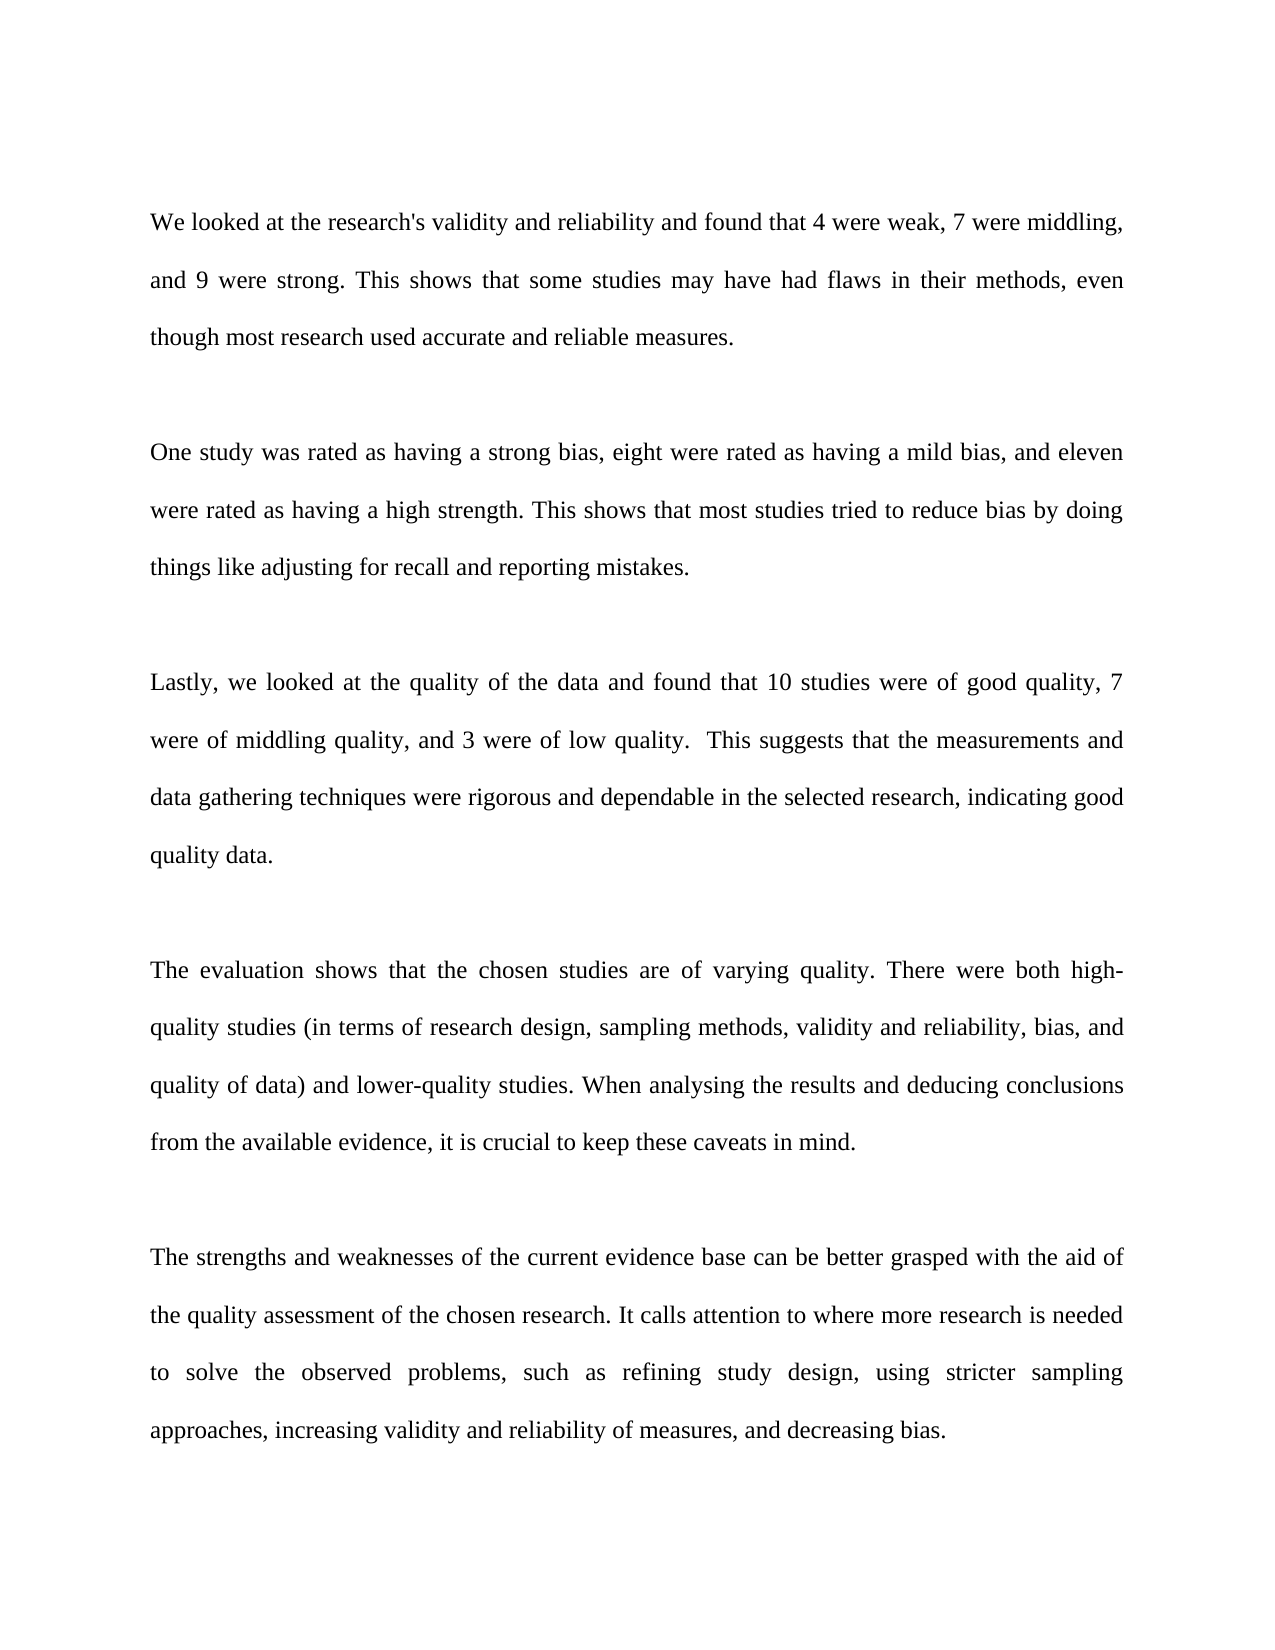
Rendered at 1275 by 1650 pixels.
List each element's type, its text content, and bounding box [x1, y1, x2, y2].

text One study was rated as having a strong bias, eight were rated as having a mild bias, and eleven were rated as having a high strength. This shows that most studies tried to reduce bias by doing things like adjusting for recall and reporting mistakes. [150, 437, 1125, 581]
text Lastly, we looked at the quality of the data and found that 10 studies were of good quality, 7 were of middling quality, and 3 were of low quality. This suggests that the measurements and data gathering techniques were rigorous and dependable in the selected research, indicating good quality data. [150, 667, 1125, 869]
text We looked at the research's validity and reliability and found that 4 were weak, 7 were middling, and 9 were strong. This shows that some studies may have had flaws in their methods, even though most research used accurate and reliable measures. [150, 207, 1125, 351]
text The strengths and weaknesses of the current evidence base can be better grasped with the aid of the quality assessment of the chosen research. It calls attention to where more research is needed to solve the observed problems, such as refining study design, using stricter sampling approaches, increasing validity and reliability of measures, and decreasing bias. [150, 1242, 1125, 1444]
text The evaluation shows that the chosen studies are of varying quality. There were both high-quality studies (in terms of research design, sampling methods, validity and reliability, bias, and quality of data) and lower-quality studies. When analysing the results and deducing conclusions from the available evidence, it is crucial to keep these caveats in mind. [150, 955, 1125, 1156]
